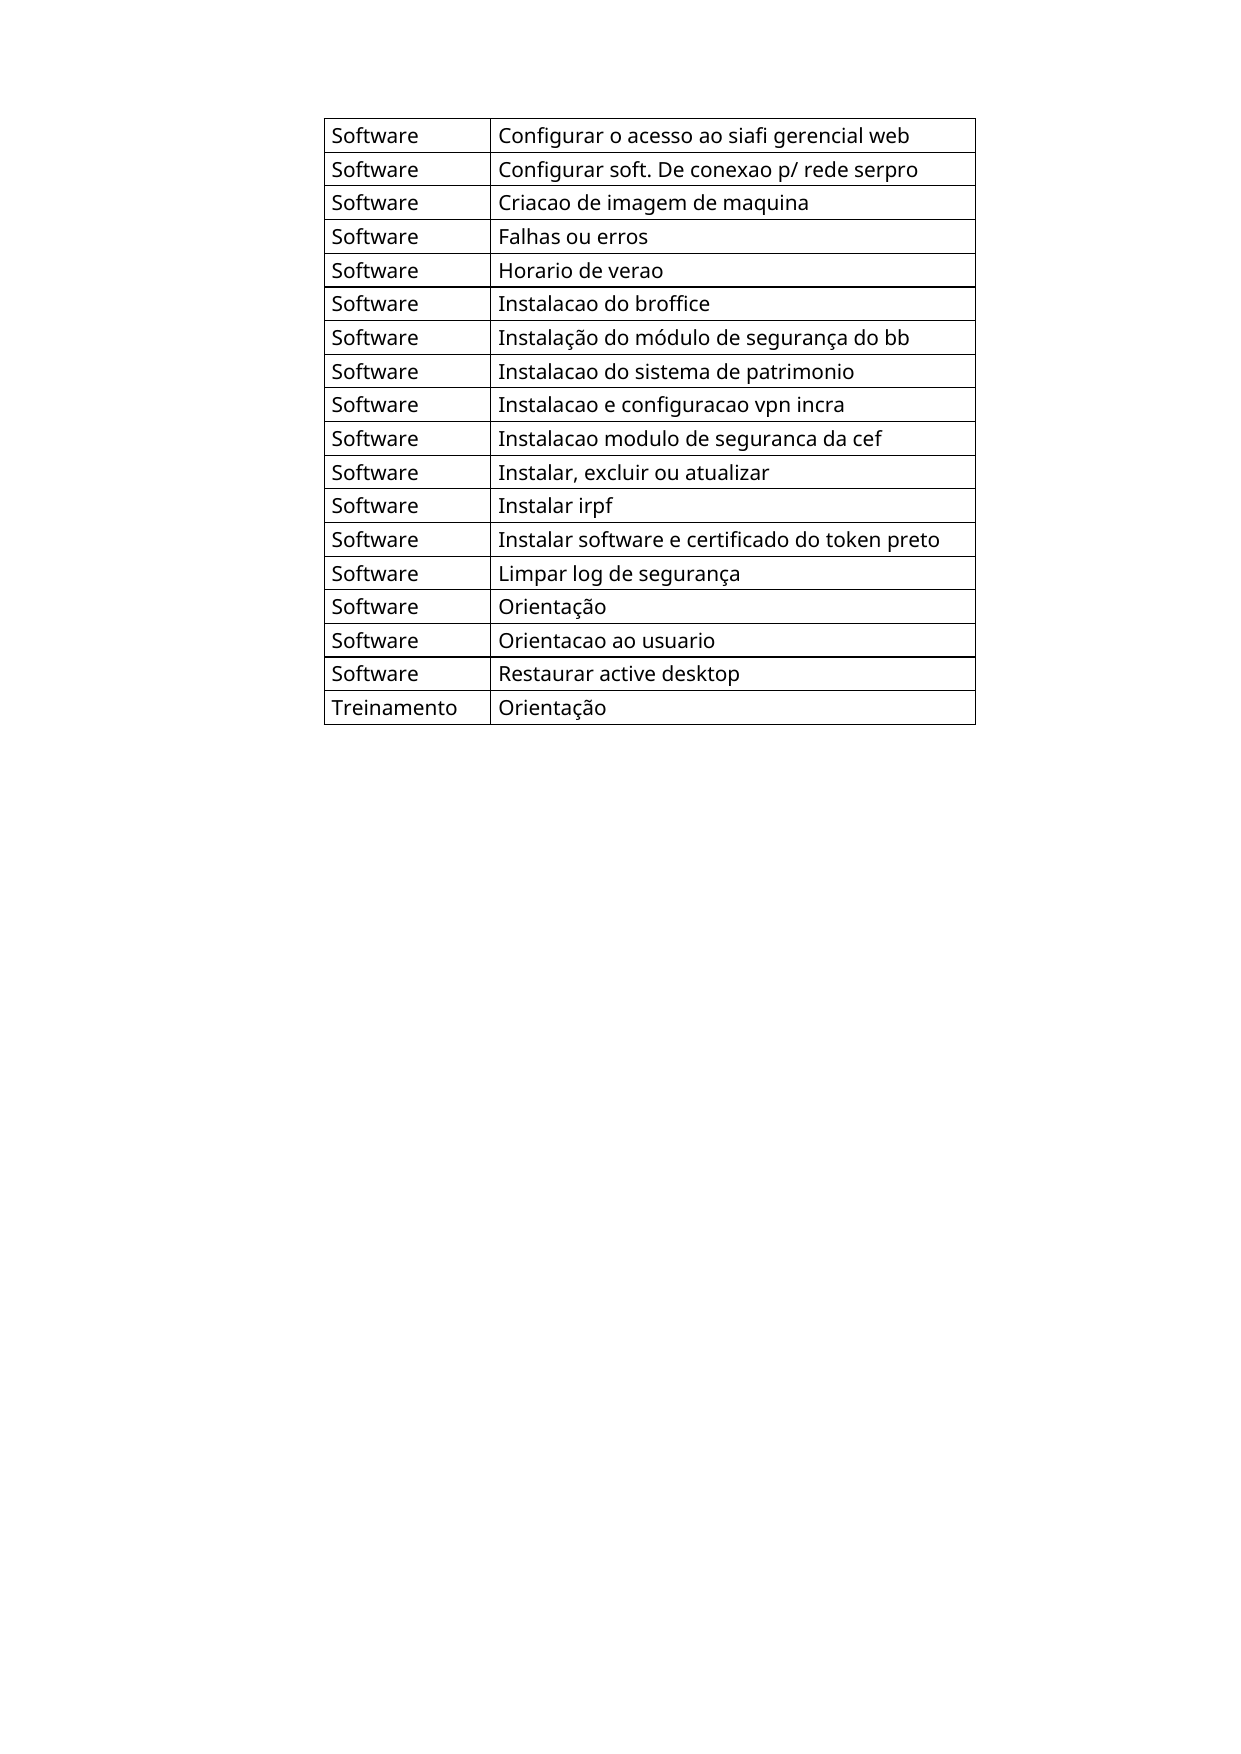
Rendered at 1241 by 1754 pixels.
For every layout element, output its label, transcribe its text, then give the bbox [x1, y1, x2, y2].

table_cell Criacao de imagem de maquina [491, 186, 975, 219]
table_cell Orientação [491, 590, 975, 623]
table_cell Software [325, 489, 490, 522]
table_cell Configurar o acesso ao siafi gerencial web [491, 119, 975, 152]
table_cell Orientacao ao usuario [491, 624, 975, 656]
table_cell Instalação do módulo de segurança do bb [491, 321, 975, 354]
table_cell Software [325, 321, 490, 354]
table_cell Software [325, 422, 490, 454]
table_cell Instalar irpf [491, 489, 975, 522]
table_cell Limpar log de segurança [491, 557, 975, 589]
table_cell Software [325, 624, 490, 656]
table_cell Treinamento [325, 691, 490, 724]
table_cell Software [325, 590, 490, 623]
table_cell Instalar software e certificado do token preto [491, 523, 975, 556]
table_cell Software [325, 658, 490, 690]
table_cell Software [325, 153, 490, 185]
table_cell Software [325, 388, 490, 421]
table_cell Software [325, 288, 490, 320]
table_cell Software [325, 119, 490, 152]
table_cell Orientação [491, 691, 975, 724]
table_cell Software [325, 254, 490, 286]
table_cell Restaurar active desktop [491, 658, 975, 690]
table_cell Instalar, excluir ou atualizar [491, 456, 975, 488]
table_cell Software [325, 220, 490, 253]
table_cell Configurar soft. De conexao p/ rede serpro [491, 153, 975, 185]
table_cell Falhas ou erros [491, 220, 975, 253]
table_cell Software [325, 456, 490, 488]
table_cell Software [325, 186, 490, 219]
table_cell Instalacao do sistema de patrimonio [491, 355, 975, 387]
table_cell Software [325, 557, 490, 589]
table_cell Horario de verao [491, 254, 975, 286]
table_cell Software [325, 355, 490, 387]
table_cell Instalacao do broffice [491, 288, 975, 320]
table_cell Instalacao modulo de seguranca da cef [491, 422, 975, 454]
table_cell Software [325, 523, 490, 556]
table_cell Instalacao e configuracao vpn incra [491, 388, 975, 421]
